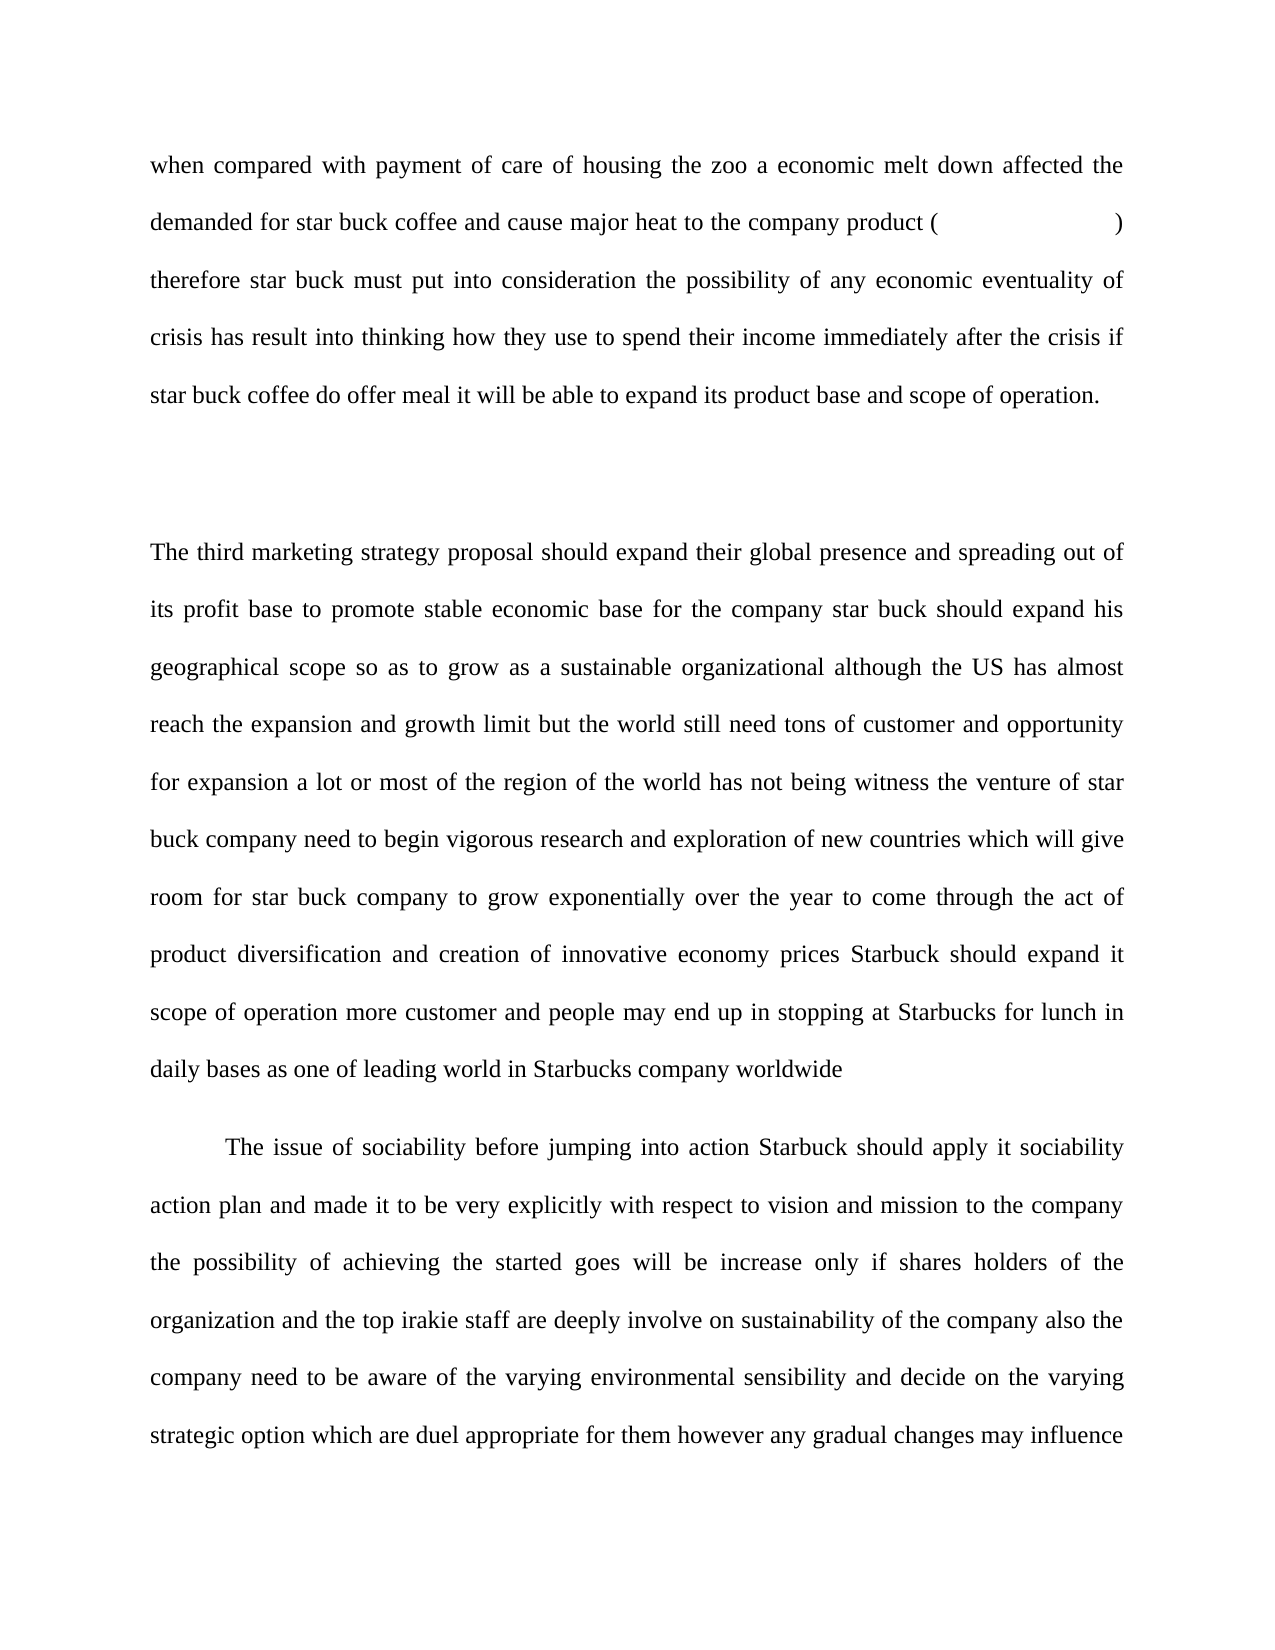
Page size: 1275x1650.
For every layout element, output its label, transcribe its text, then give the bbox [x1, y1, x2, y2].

text The third marketing strategy proposal should expand their global presence and spreading out of its profit base to promote stable economic base for the company star buck should expand his geographical scope so as to grow as a sustainable organizational although the US has almost reach the expansion and growth limit but the world still need tons of customer and opportunity for expansion a lot or most of the region of the world has not being witness the venture of star buck company need to begin vigorous research and exploration of new countries which will give room for star buck company to grow exponentially over the year to come through the act of product diversification and creation of innovative economy prices Starbuck should expand it scope of operation more customer and people may end up in stopping at Starbucks for lunch in daily bases as one of leading world in Starbucks company worldwide [150, 537, 1125, 1083]
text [150, 150, 1125, 409]
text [150, 1132, 1125, 1449]
